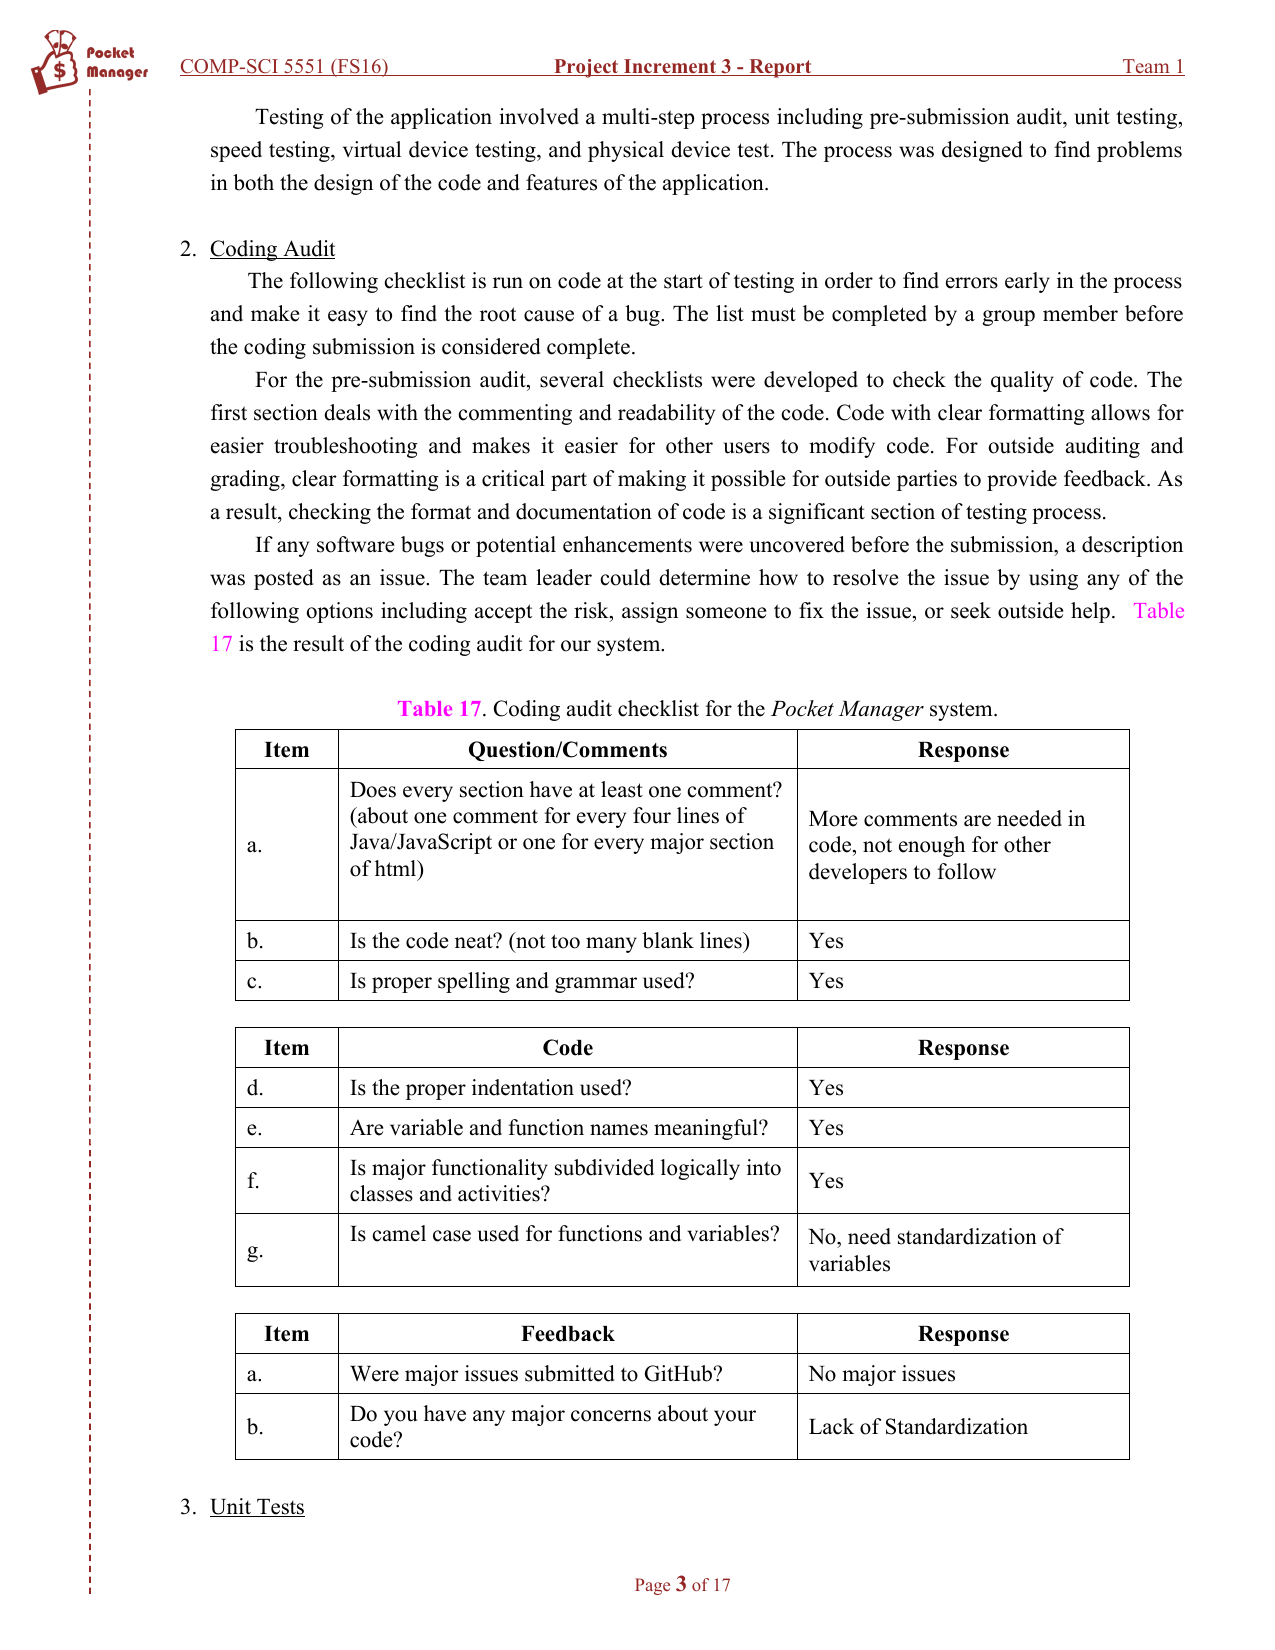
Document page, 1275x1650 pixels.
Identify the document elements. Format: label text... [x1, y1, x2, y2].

table_cell Is the code neat? (not too many blank lines) [339, 921, 797, 960]
table_cell Yes [798, 1148, 1129, 1213]
table_header Response [798, 730, 1129, 768]
table_cell b. [236, 1394, 338, 1459]
list The following checklist is run on code at the start of testing in order to find errors early in the process and make it easy to find the root cause of a bug. The list must be completed by a group member before the coding submission is considered complete. [210, 268, 1185, 360]
text If any software bugs or potential enhancements were uncovered before the submission, a description was posted as an issue. The team leader could determine how to resolve the issue by using any of the following options including accept the risk, assign someone to fix the issue, or seek outside help. Table 17 is the result of the coding audit for our system. [210, 531, 1185, 656]
table_cell d. [236, 1068, 338, 1107]
text Testing of the application involved a multi-step process including pre-submission audit, unit testing, speed testing, virtual device testing, and physical device test. The process was designed to find problems in both the design of the code and features of the application. [210, 103, 1185, 195]
table_cell b. [236, 921, 338, 960]
table_cell Yes [798, 1068, 1129, 1107]
table_cell Does every section have at least one comment? (about one comment for every four lines of Java/JavaScript or one for every major section of html) [339, 769, 797, 920]
list Unit Tests [180, 1493, 1185, 1519]
table_header Question/Comments [339, 730, 797, 768]
table_header Code [339, 1028, 797, 1067]
table_cell e. [236, 1108, 338, 1147]
table_cell Yes [798, 961, 1129, 1000]
table_cell c. [236, 961, 338, 1000]
table_cell Yes [798, 921, 1129, 960]
table_header Item [236, 1314, 338, 1353]
table_cell a. [236, 769, 338, 920]
table_cell Were major issues submitted to GitHub? [339, 1354, 797, 1393]
list Table 17. Coding audit checklist for the Pocket Manager system. [210, 696, 1185, 722]
table_cell a. [236, 1354, 338, 1393]
table_cell Is proper spelling and grammar used? [339, 961, 797, 1000]
table_cell No major issues [798, 1354, 1129, 1393]
table_header Item [236, 1028, 338, 1067]
table_cell Is the proper indentation used? [339, 1068, 797, 1107]
table_cell Do you have any major concerns about your code? [339, 1394, 797, 1459]
text For the pre-submission audit, several checklists were developed to check the quality of code. The first section deals with the commenting and readability of the code. Code with clear formatting allows for easier troubleshooting and makes it easier for other users to modify code. For outside auditing and grading, clear formatting is a critical part of making it possible for outside parties to provide feedback. As a result, checking the format and documentation of code is a significant section of testing process. [210, 366, 1185, 524]
table_header Response [798, 1028, 1129, 1067]
table_cell Is major functionality subdivided logically into classes and activities? [339, 1148, 797, 1213]
table_cell f. [236, 1148, 338, 1213]
table_header Item [236, 730, 338, 768]
table_header Feedback [339, 1314, 797, 1353]
table_cell Lack of Standardization [798, 1394, 1129, 1459]
table_cell No, need standardization of variables [798, 1214, 1129, 1286]
table_header Response [798, 1314, 1129, 1353]
table_cell Are variable and function names meaningful? [339, 1108, 797, 1147]
table_cell Yes [798, 1108, 1129, 1147]
table_cell Is camel case used for functions and variables? [339, 1214, 797, 1286]
table_cell More comments are needed in code, not enough for other developers to follow [798, 769, 1129, 920]
list Coding Audit [180, 235, 1185, 261]
table_cell g. [236, 1214, 338, 1286]
